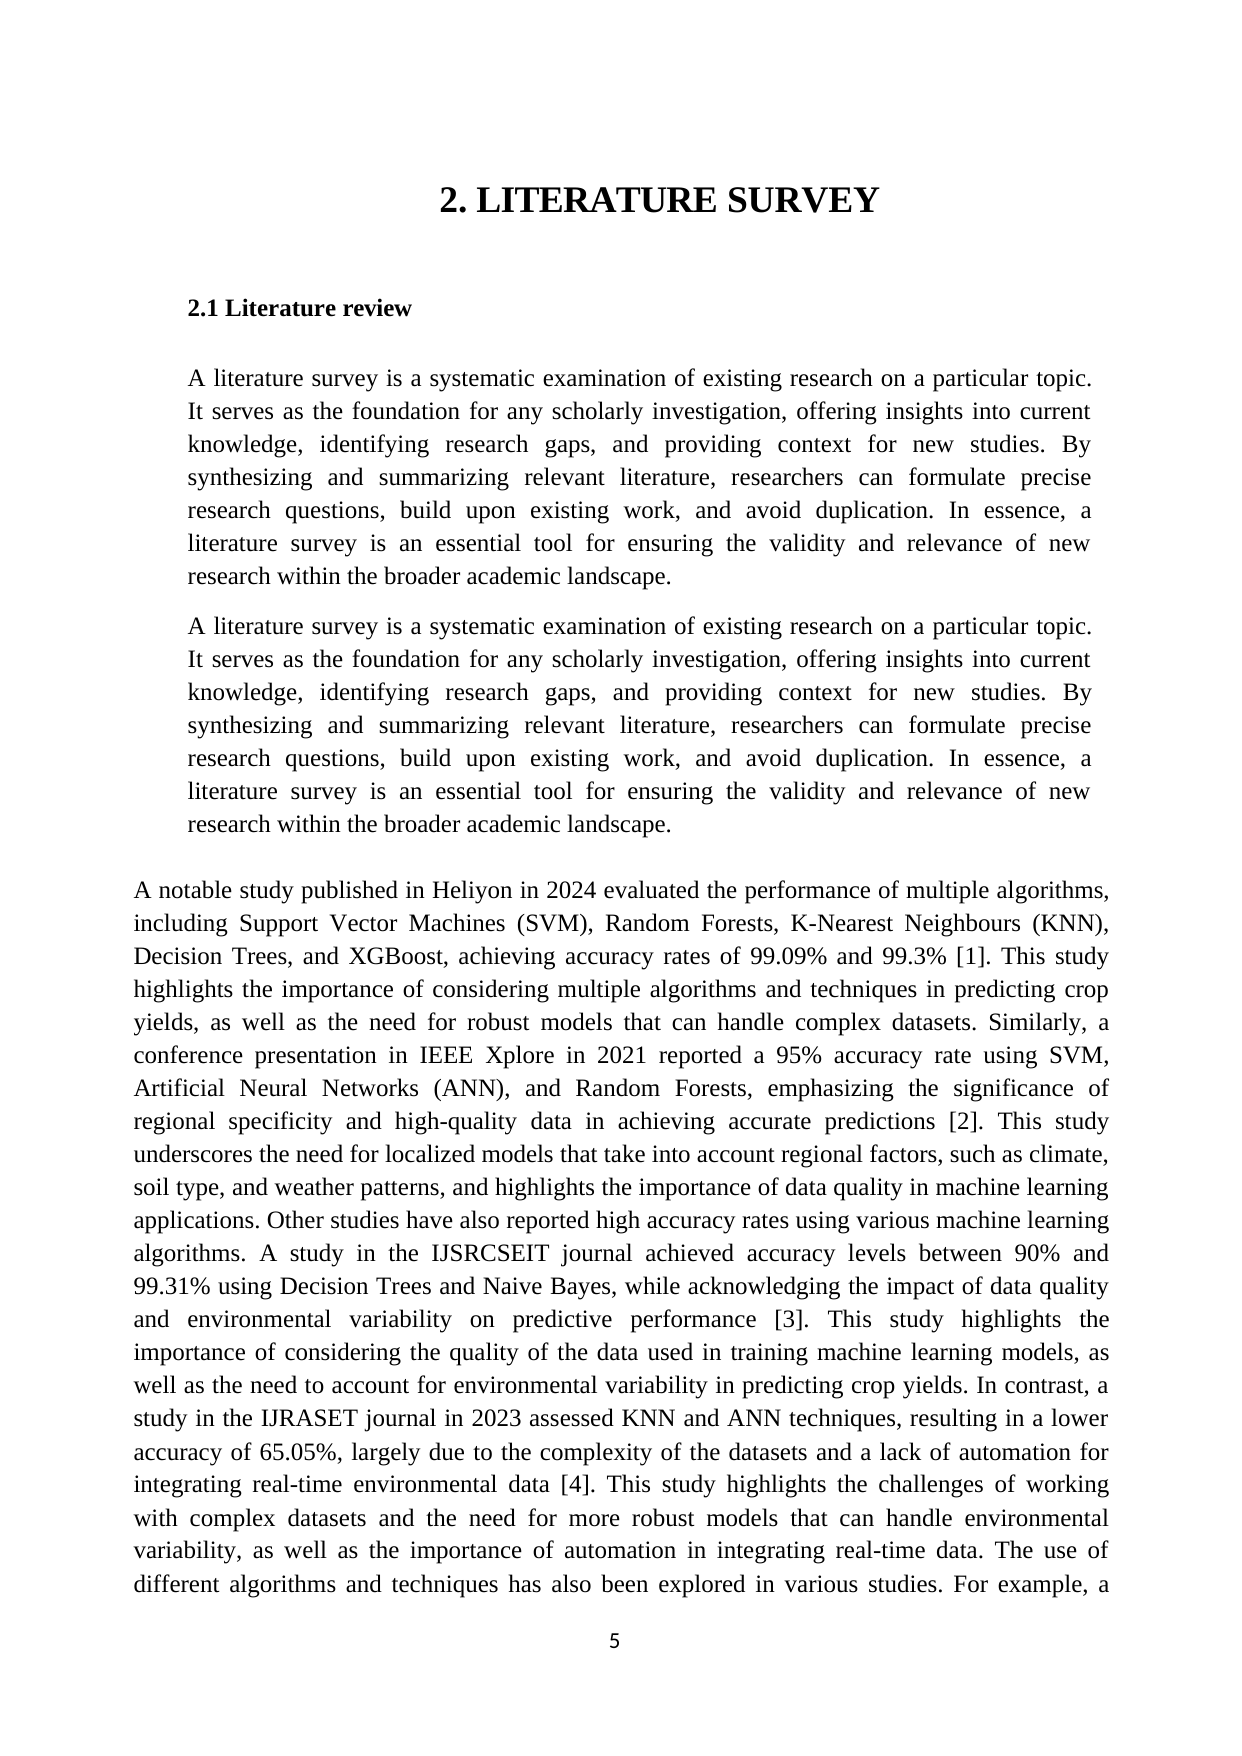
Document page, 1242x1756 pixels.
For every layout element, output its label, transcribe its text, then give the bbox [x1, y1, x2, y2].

text A literature survey is a systematic examination of existing research on a particular topic. It serves as the foundation for any scholarly investigation, offering insights into current knowledge, identifying research gaps, and providing context for new studies. By synthesizing and summarizing relevant literature, researchers can formulate precise research questions, build upon existing work, and avoid duplication. In essence, a literature survey is an essential tool for ensuring the validity and relevance of new research within the broader academic landscape. [187, 363, 1092, 590]
subtitle LITERATURE SURVEY [439, 177, 1110, 220]
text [133, 875, 1110, 1597]
subtitle Literature review [187, 293, 1110, 322]
text A literature survey is a systematic examination of existing research on a particular topic. It serves as the foundation for any scholarly investigation, offering insights into current knowledge, identifying research gaps, and providing context for new studies. By synthesizing and summarizing relevant literature, researchers can formulate precise research questions, build upon existing work, and avoid duplication. In essence, a literature survey is an essential tool for ensuring the validity and relevance of new research within the broader academic landscape. [187, 611, 1092, 838]
